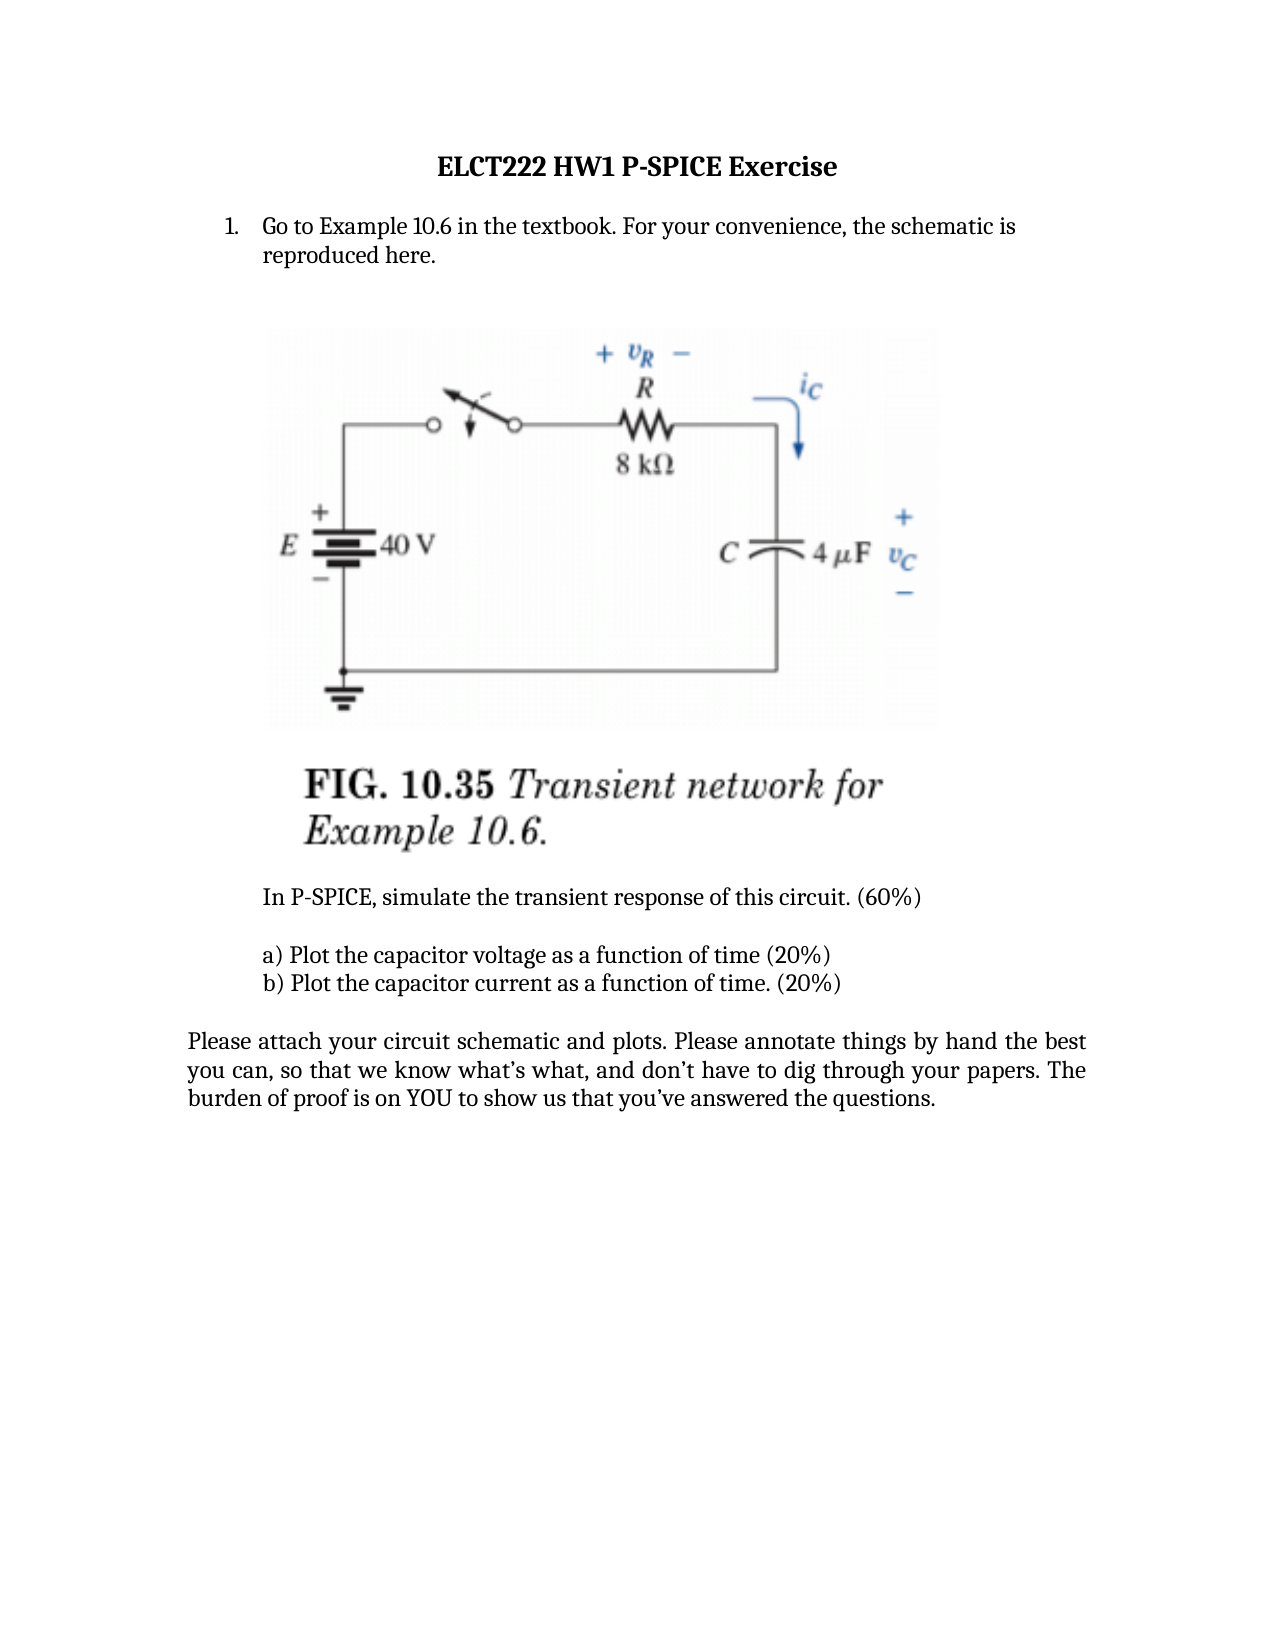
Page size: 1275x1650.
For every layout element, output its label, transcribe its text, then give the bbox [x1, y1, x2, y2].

text ELCT222 HW1 P-SPICE Exercise [187, 150, 1087, 183]
text Please attach your circuit schematic and plots. Please annotate things by hand the best you can, so that we know what’s what, and don’t have to dig through your papers. The burden of proof is on YOU to show us that you’ve answered the questions. [187, 1027, 1087, 1113]
list Go to Example 10.6 in the textbook. For your convenience, the schematic is reproduced here. [225, 212, 1087, 270]
picture [262, 327, 969, 855]
list a) Plot the capacitor voltage as a function of time (20%) [262, 941, 1087, 969]
list b) Plot the capacitor current as a function of time. (20%) [262, 969, 1087, 998]
list In P-SPICE, simulate the transient response of this circuit. (60%) [262, 883, 1087, 912]
